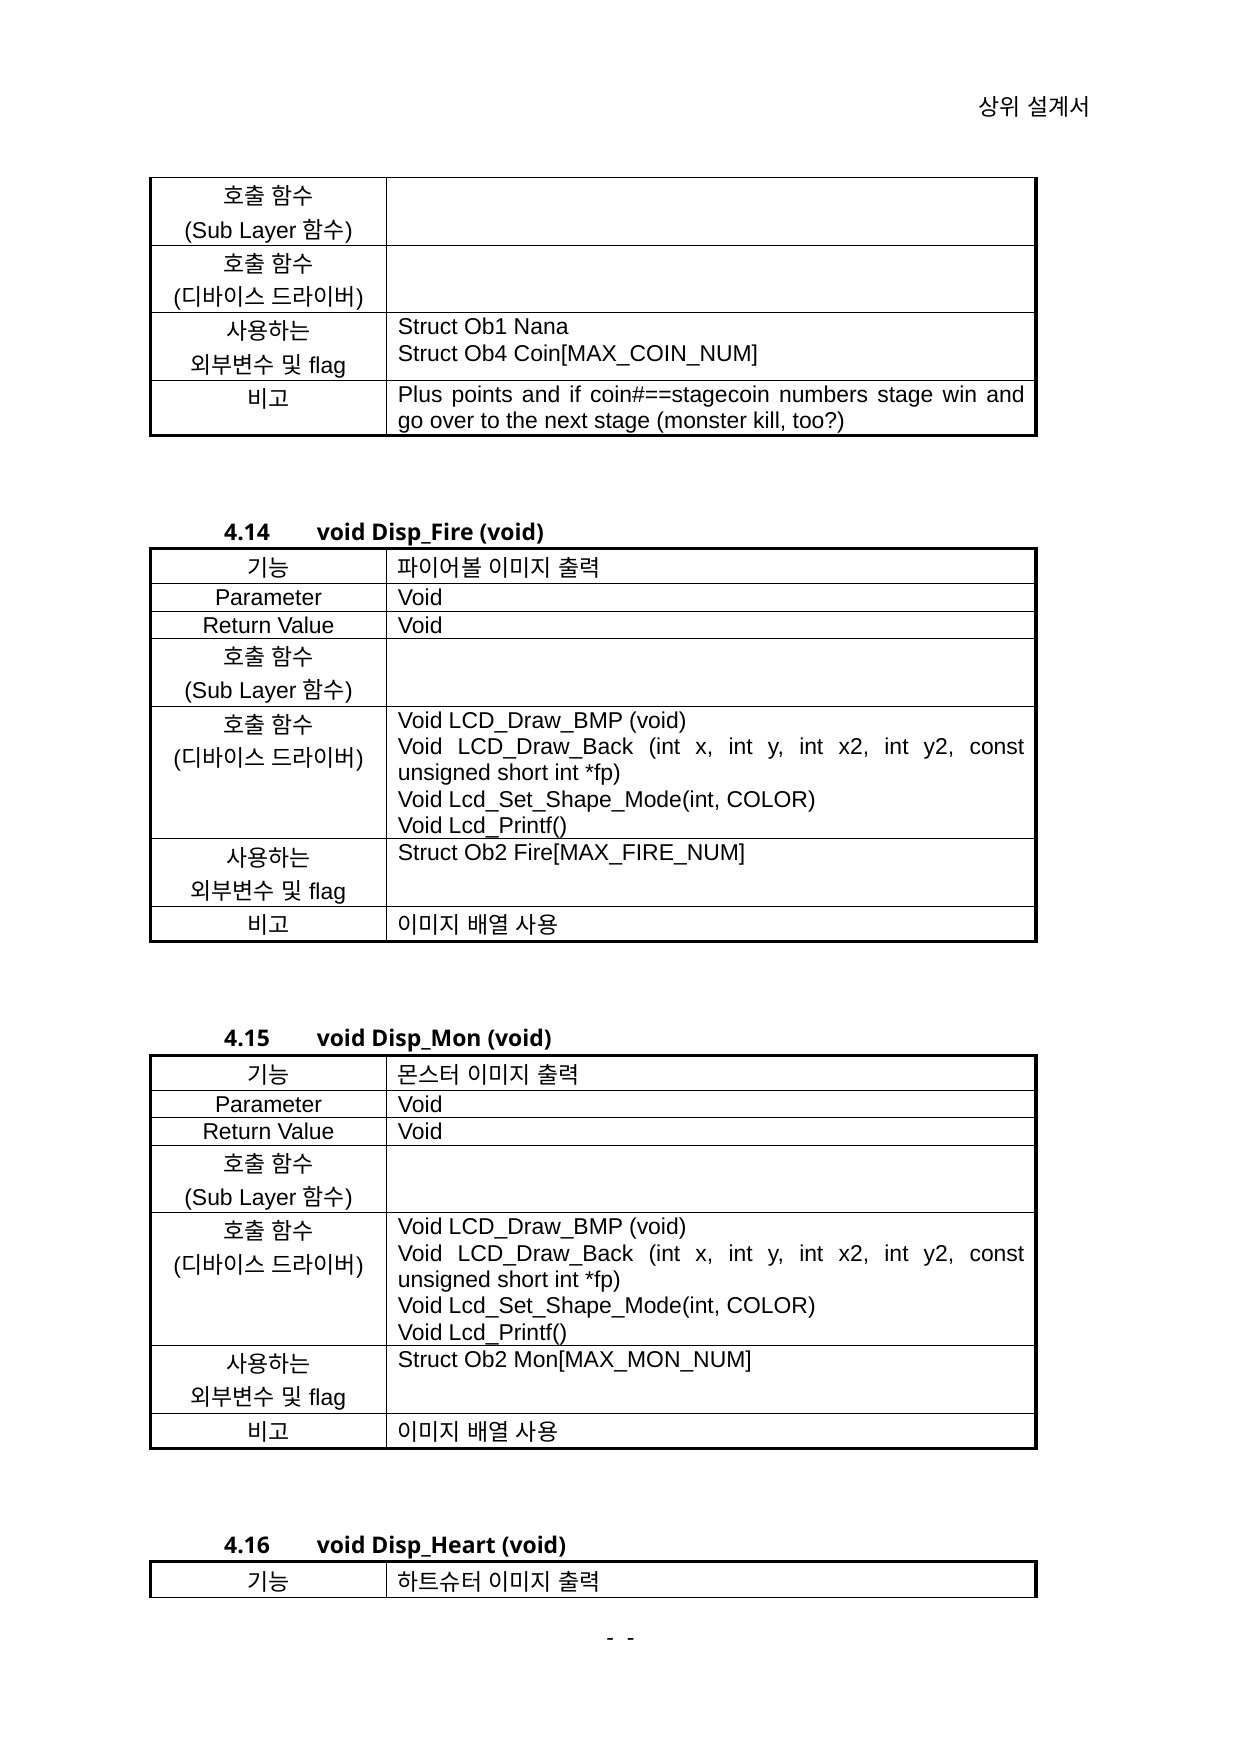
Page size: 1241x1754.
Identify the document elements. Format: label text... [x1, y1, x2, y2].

table_cell 사용하는 외부변수 및 flag [152, 839, 386, 906]
table_cell 호출 함수 (디바이스 드라이버) [152, 1213, 386, 1345]
table_cell Struct Ob2 Mon[MAX_MON_NUM] [387, 1346, 1034, 1412]
table_cell 호출 함수 (디바이스 드라이버) [152, 707, 386, 838]
table_cell Void [387, 612, 1034, 638]
table_cell Void [387, 1091, 1034, 1117]
subtitle void Disp_Heart (void) [224, 1529, 1090, 1560]
table_cell [387, 246, 1034, 312]
table_cell Void LCD_Draw_BMP (void) Void LCD_Draw_Back (int x, int y, int x2, int y2, const unsigned short int *fp) Void Lcd_Set_Shape_Mode(int, COLOR) Void Lcd_Printf() [387, 707, 1034, 838]
table_cell 사용하는 외부변수 및 flag [152, 313, 386, 380]
table_cell Return Value [152, 612, 386, 638]
table_header 기능 [152, 550, 386, 583]
table_cell 호출 함수 (Sub Layer 함수) [152, 639, 386, 706]
table_cell 비고 [152, 1414, 386, 1447]
table_cell Void [387, 584, 1034, 611]
table_header 하트슈터 이미지 출력 [387, 1563, 1034, 1597]
table_header 기능 [152, 1563, 386, 1597]
table_cell 비고 [152, 381, 386, 433]
table_cell 호출 함수 (Sub Layer 함수) [152, 1146, 386, 1212]
subtitle void Disp_Mon (void) [224, 1022, 1090, 1053]
table_cell [387, 639, 1034, 706]
table_cell Parameter [152, 1091, 386, 1117]
table_cell 이미지 배열 사용 [387, 1414, 1034, 1447]
table_cell Struct Ob2 Fire[MAX_FIRE_NUM] [387, 839, 1034, 906]
table_cell Return Value [152, 1118, 386, 1145]
subtitle void Disp_Fire (void) [224, 516, 1090, 547]
table_cell 이미지 배열 사용 [387, 907, 1034, 940]
table_header 몬스터 이미지 출력 [387, 1057, 1034, 1090]
table_cell 호출 함수 (디바이스 드라이버) [152, 246, 386, 312]
table_cell 비고 [152, 907, 386, 940]
table_cell [387, 178, 1034, 245]
table_cell Void [387, 1118, 1034, 1145]
table_cell 호출 함수 (Sub Layer 함수) [152, 178, 386, 245]
table_header 기능 [152, 1057, 386, 1090]
table_cell [387, 1146, 1034, 1212]
table_cell 사용하는 외부변수 및 flag [152, 1346, 386, 1412]
table_cell Parameter [152, 584, 386, 611]
table_header 파이어볼 이미지 출력 [387, 550, 1034, 583]
table_cell Struct Ob1 Nana Struct Ob4 Coin[MAX_COIN_NUM] [387, 313, 1034, 380]
table_cell Plus points and if coin#==stagecoin numbers stage win and go over to the next stage (monster kill, too?) [387, 381, 1034, 433]
table_cell Void LCD_Draw_BMP (void) Void LCD_Draw_Back (int x, int y, int x2, int y2, const unsigned short int *fp) Void Lcd_Set_Shape_Mode(int, COLOR) Void Lcd_Printf() [387, 1213, 1034, 1345]
